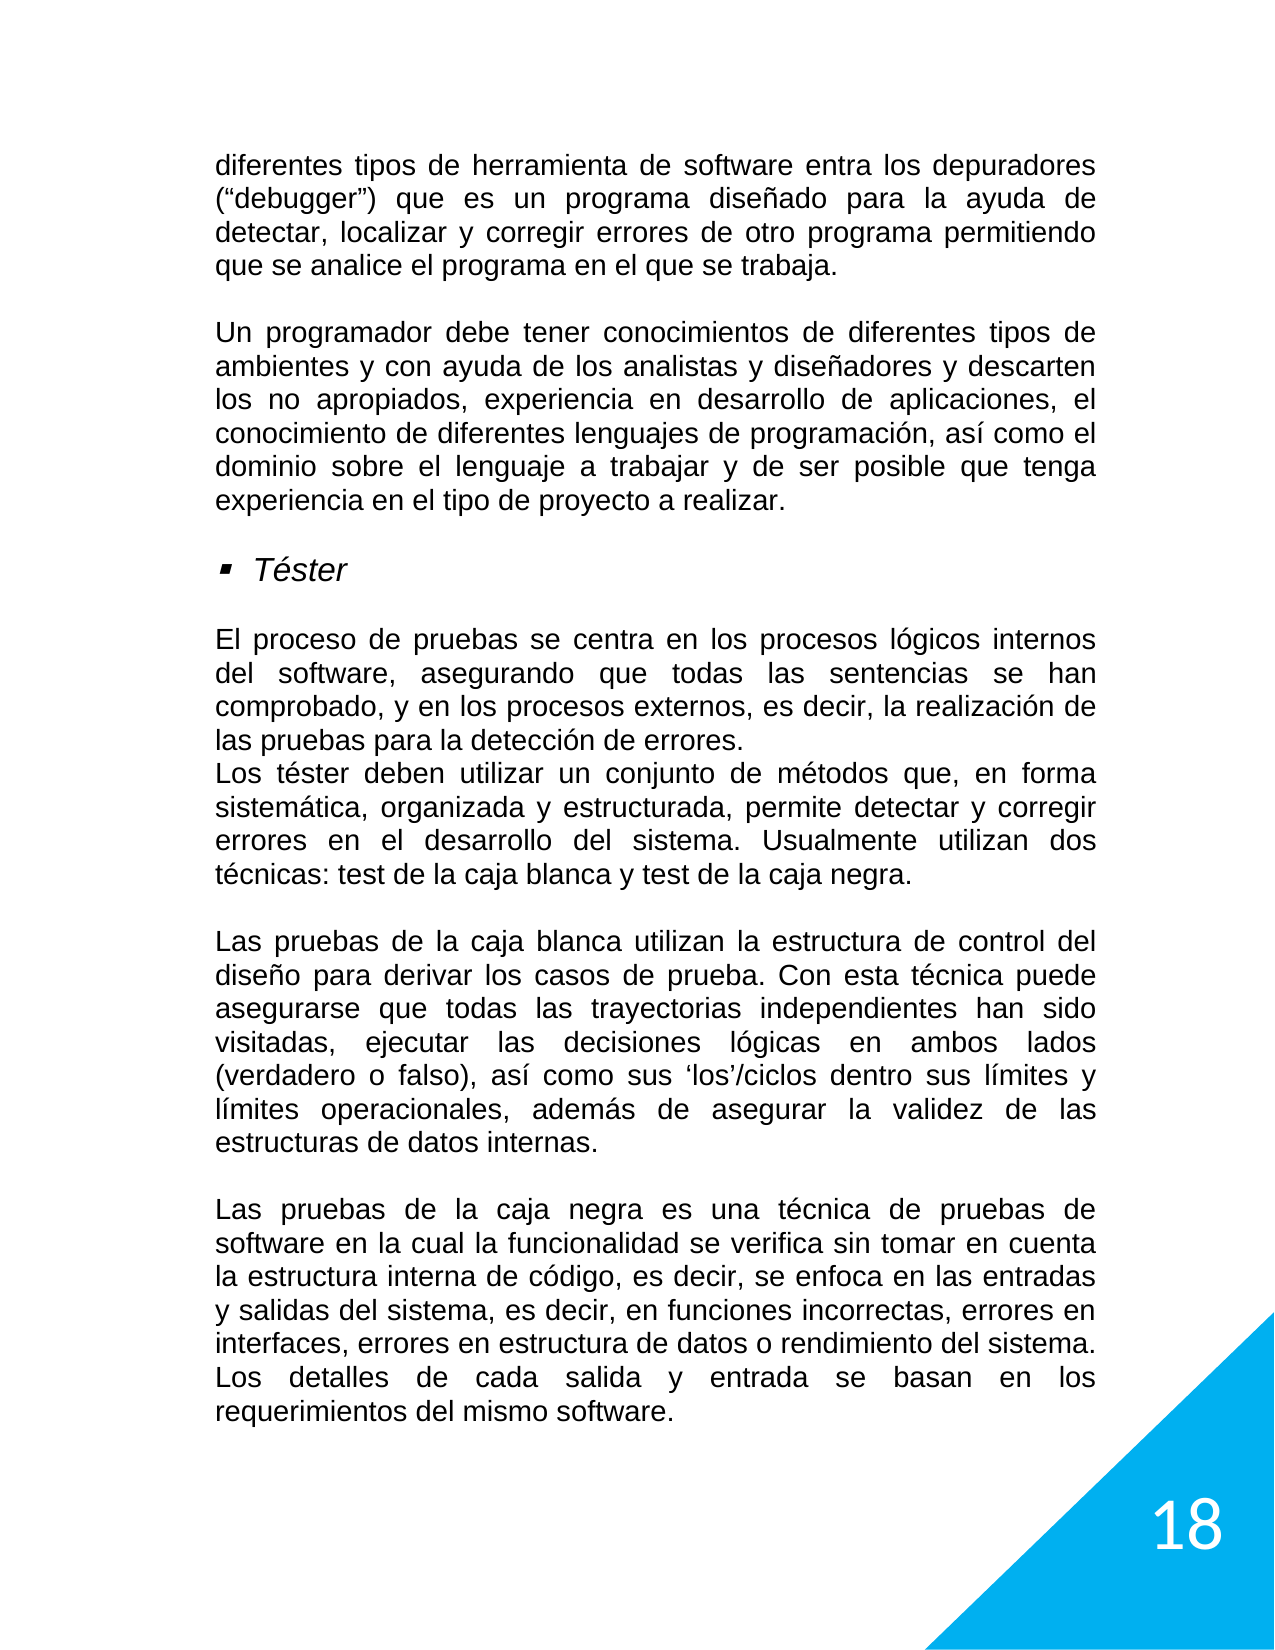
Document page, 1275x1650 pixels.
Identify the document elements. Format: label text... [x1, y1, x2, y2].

text Un programador debe tener conocimientos de diferentes tipos de ambientes y con ayuda de los analistas y diseñadores y descarten los no apropiados, experiencia en desarrollo de aplicaciones, el conocimiento de diferentes lenguajes de programación, así como el dominio sobre el lenguaje a trabajar y de ser posible que tenga experiencia en el tipo de proyecto a realizar. [215, 315, 1098, 517]
list Téster [215, 550, 1098, 589]
text El proceso de pruebas se centra en los procesos lógicos internos del software, asegurando que todas las sentencias se han comprobado, y en los procesos externos, es decir, la realización de las pruebas para la detección de errores. [215, 622, 1098, 756]
text Las pruebas de la caja blanca utilizan la estructura de control del diseño para derivar los casos de prueba. Con esta técnica puede asegurarse que todas las trayectorias independientes han sido visitadas, ejecutar las decisiones lógicas en ambos lados (verdadero o falso), así como sus ‘los’/ciclos dentro sus límites y límites operacionales, además de asegurar la validez de las estructuras de datos internas. [215, 924, 1098, 1159]
text Las pruebas de la caja negra es una técnica de pruebas de software en la cual la funcionalidad se verifica sin tomar en cuenta la estructura interna de código, es decir, se enfoca en las entradas y salidas del sistema, es decir, en funciones incorrectas, errores en interfaces, errores en estructura de datos o rendimiento del sistema. Los detalles de cada salida y entrada se basan en los requerimientos del mismo software. [215, 1192, 1098, 1427]
text Los téster deben utilizar un conjunto de métodos que, en forma sistemática, organizada y estructurada, permite detectar y corregir errores en el desarrollo del sistema. Usualmente utilizan dos técnicas: test de la caja blanca y test de la caja negra. [215, 756, 1098, 891]
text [215, 148, 1098, 282]
